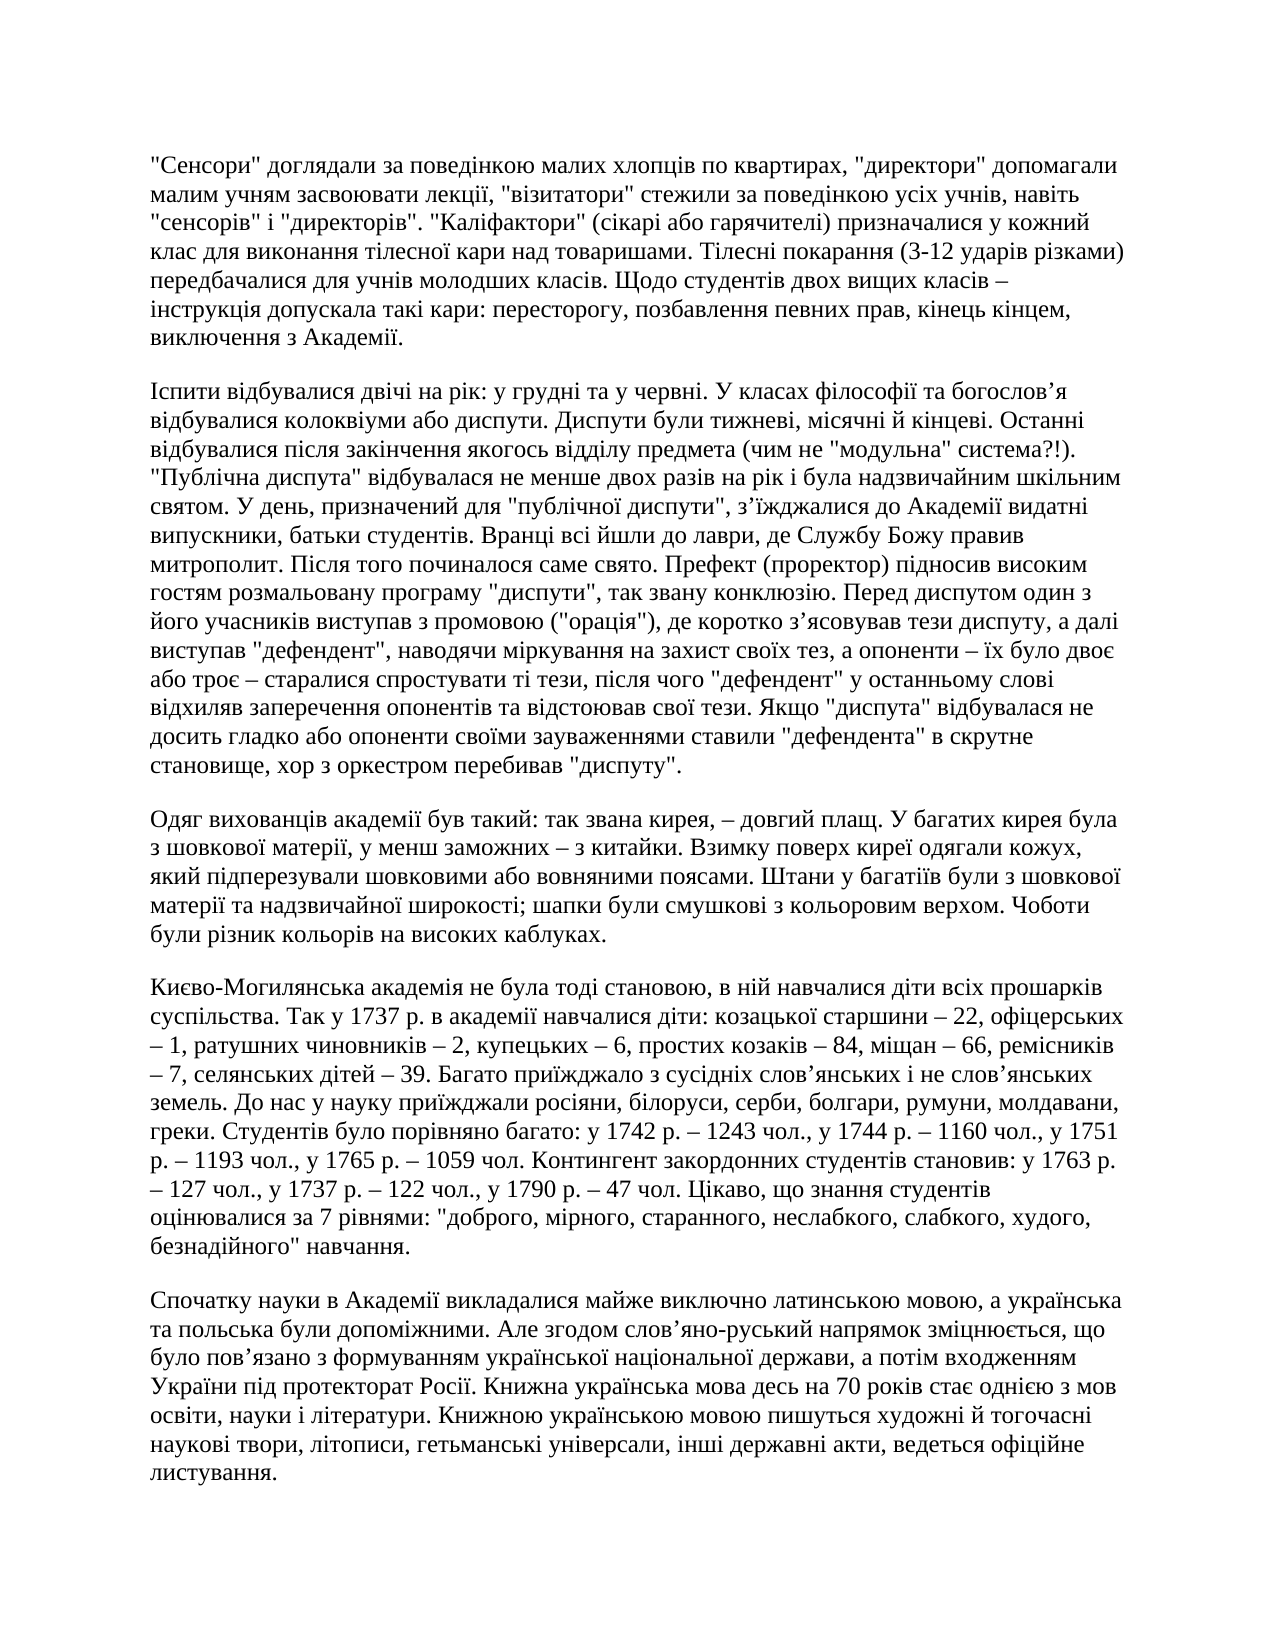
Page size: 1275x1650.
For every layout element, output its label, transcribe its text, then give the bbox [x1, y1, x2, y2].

text Іспити відбувалися двічі на рік: у грудні та у червні. У класах філософії та богослов’я відбувалися колоквіуми або диспути. Диспути були тижневі, місячні й кінцеві. Останні відбувалися після закінчення якогось відділу предмета (чим не "модульна" система?!). "Публічна диспута" відбувалася не менше двох разів на рік і була надзвичайним шкільним святом. У день, призначений для "публічної диспути", з’їжджалися до Академії видатні випускники, батьки студентів. Вранці всі йшли до лаври, де Службу Божу правив митрополит. Після того починалося саме свято. Префект (проректор) підносив високим гостям розмальовану програму "диспути", так звану конклюзію. Перед диспутом один з його учасників виступав з промовою ("орація"), де коротко з’ясовував тези диспуту, а далі виступав "дефендент", наводячи міркування на захист своїх тез, а опоненти – їх було двоє або троє – старалися спростувати ті тези, після чого "дефендент" у останньому слові відхиляв заперечення опонентів та відстоював свої тези. Якщо "диспута" відбувалася не досить гладко або опоненти своїми зауваженнями ставили "дефендента" в скрутне становище, хор з оркестром перебивав "диспуту". [150, 376, 1125, 779]
text Спочатку науки в Академії викладалися майже виключно латинською мовою, а українська та польська були допоміжними. Але згодом слов’яно-руський напрямок зміцнюється, що було пов’язано з формуванням української національної держави, а потім входженням України під протекторат Росії. Книжна українська мова десь на 70 років стає однією з мов освіти, науки і літератури. Книжною українською мовою пишуться художні й тогочасні наукові твори, літописи, гетьманські універсали, інші державні акти, ведеться офіційне листування. [150, 1285, 1125, 1486]
text Києво-Могилянська академія не була тоді становою, в ній навчалися діти всіх прошарків суспільства. Так у 1737 р. в академії навчалися діти: козацької старшини – 22, офіцерських – 1, ратушних чиновників – 2, купецьких – 6, простих козаків – 84, міщан – 66, ремісників – 7, селянських дітей – 39. Багато приїжджало з сусідніх слов’янських і не слов’янських земель. До нас у науку приїжджали росіяни, білоруси, серби, болгари, румуни, молдавани, греки. Студентів було порівняно багато: у 1742 р. – 1243 чол., у 1744 р. – 1160 чол., у 1751 р. – 1193 чол., у 1765 р. – 1059 чол. Контингент закордонних студентів становив: у 1763 р. – 127 чол., у 1737 р. – 122 чол., у 1790 р. – 47 чол. Цікаво, що знання студентів оцінювалися за 7 рівнями: "доброго, мірного, старанного, неслабкого, слабкого, худого, безнадійного" навчання. [150, 972, 1125, 1260]
text "Сенсори" доглядали за поведінкою малих хлопців по квартирах, "директори" допомагали малим учням засвоювати лекції, "візитатори" стежили за поведінкою усіх учнів, навіть "сенсорів" і "директорів". "Каліфактори" (сікарі або гарячителі) призначалися у кожний клас для виконання тілесної кари над товаришами. Тілесні покарання (3-12 ударів різками) передбачалися для учнів молодших класів. Щодо студентів двох вищих класів – інструкція допускала такі кари: пересторогу, позбавлення певних прав, кінець кінцем, виключення з Академії. [150, 150, 1125, 351]
text Одяг вихованців академії був такий: так звана кирея, – довгий плащ. У багатих кирея була з шовкової матерії, у менш заможних – з китайки. Взимку поверх киреї одягали кожух, який підперезували шовковими або вовняними поясами. Штани у багатіїв були з шовкової матерії та надзвичайної широкості; шапки були смушкові з кольоровим верхом. Чоботи були різник кольорів на високих каблуках. [150, 804, 1125, 947]
